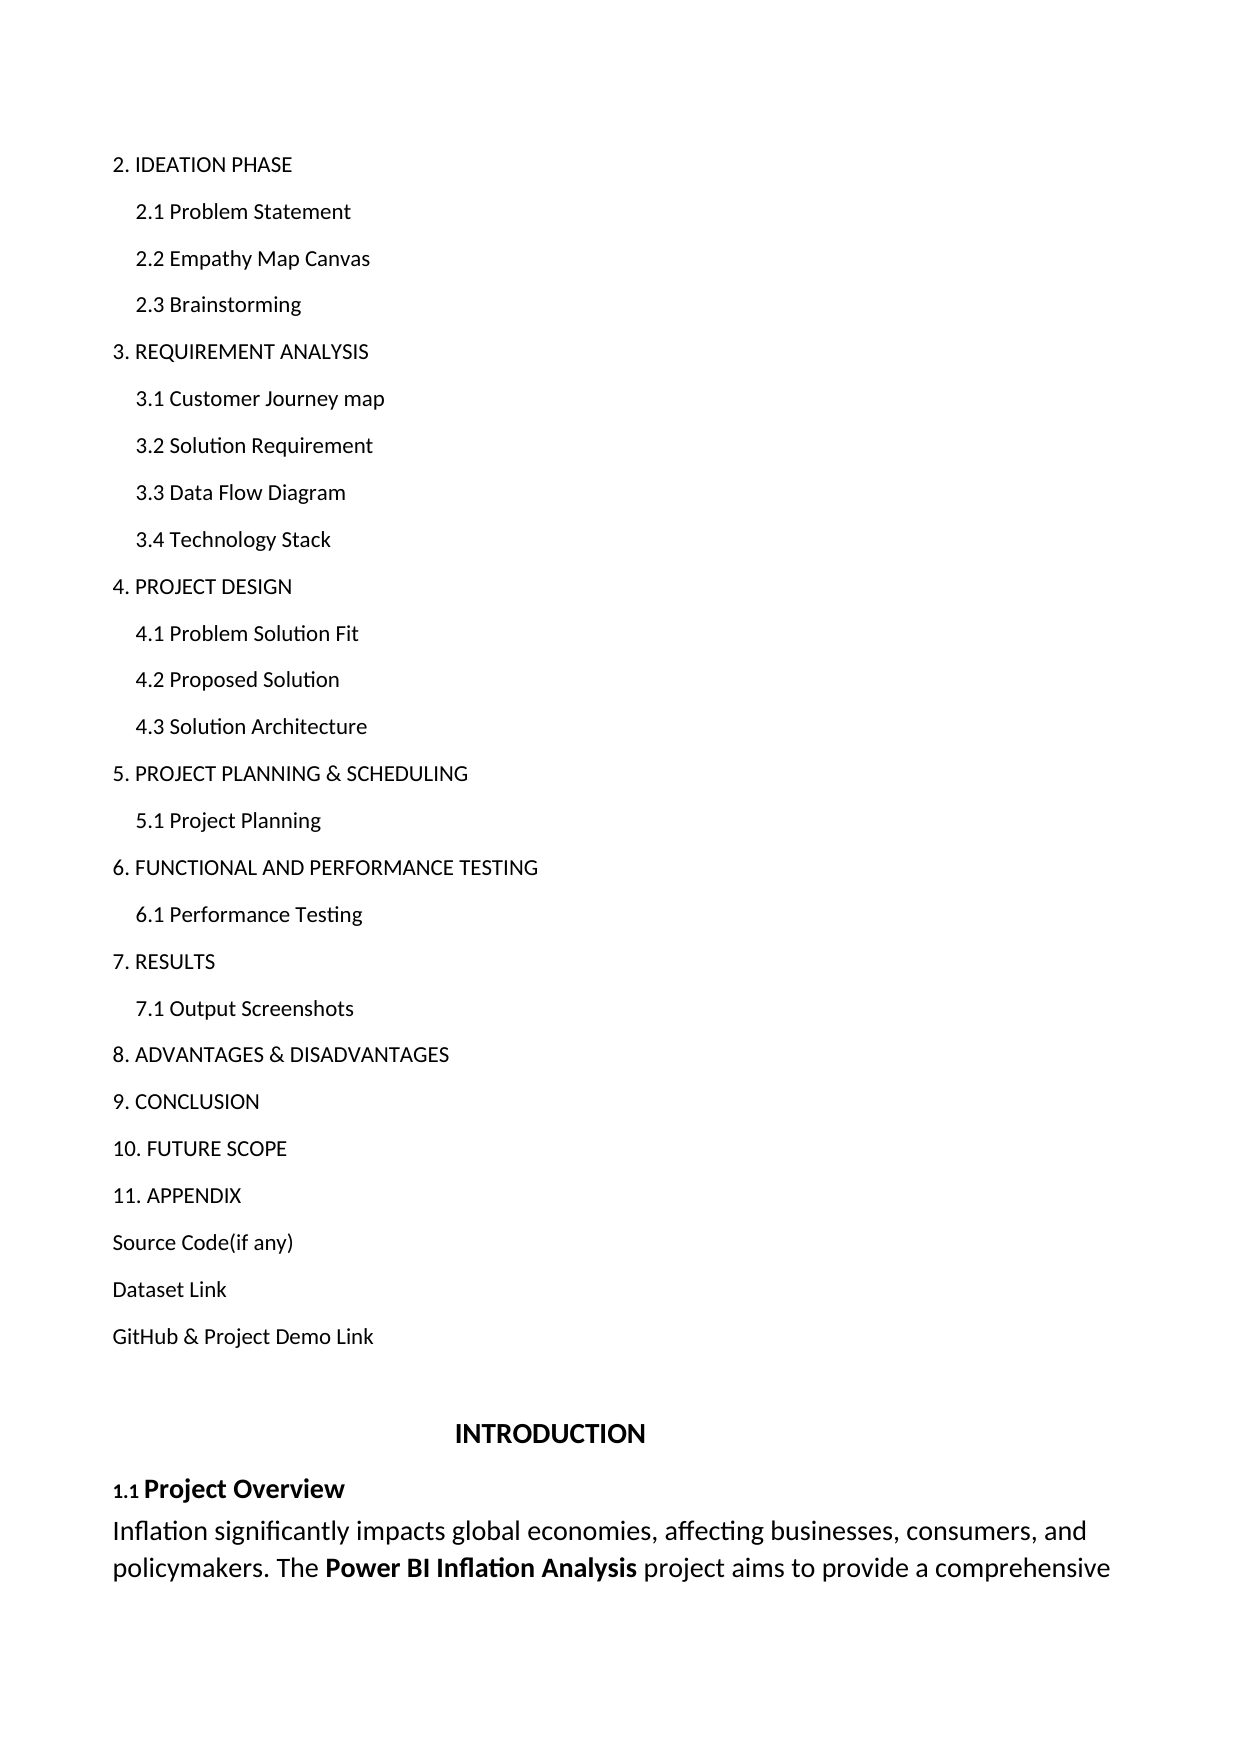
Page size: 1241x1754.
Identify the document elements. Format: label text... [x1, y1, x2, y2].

text 2.1 Problem Statement [112, 197, 1128, 225]
text GitHub & Project Demo Link [112, 1322, 1128, 1350]
text 9. CONCLUSION [112, 1087, 1128, 1116]
text 3. REQUIREMENT ANALYSIS [112, 337, 1128, 366]
text INTRODUCTION [112, 1416, 1128, 1451]
text 7. RESULTS [112, 947, 1128, 975]
text 3.4 Technology Stack [112, 525, 1128, 553]
text 2.3 Brainstorming [112, 291, 1128, 319]
text 10. FUTURE SCOPE [112, 1134, 1128, 1162]
text 5.1 Project Planning [112, 806, 1128, 834]
text 11. APPENDIX [112, 1181, 1128, 1209]
text 5. PROJECT PLANNING & SCHEDULING [112, 759, 1128, 787]
text 4. PROJECT DESIGN [112, 572, 1128, 600]
text 2.2 Empathy Map Canvas [112, 244, 1128, 272]
text Dataset Link [112, 1275, 1128, 1303]
text 4.2 Proposed Solution [112, 666, 1128, 694]
text 4.1 Problem Solution Fit [112, 619, 1128, 647]
text 6.1 Performance Testing [112, 900, 1128, 928]
text 3.2 Solution Requirement [112, 431, 1128, 459]
text 4.3 Solution Architecture [112, 712, 1128, 741]
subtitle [112, 1513, 1128, 1584]
text 6. FUNCTIONAL AND PERFORMANCE TESTING [112, 853, 1128, 881]
subtitle Project Overview [112, 1471, 1128, 1505]
text 8. ADVANTAGES & DISADVANTAGES [112, 1041, 1128, 1069]
text 3.1 Customer Journey map [112, 384, 1128, 412]
text Source Code(if any) [112, 1228, 1128, 1256]
text 3.3 Data Flow Diagram [112, 478, 1128, 506]
text 2. IDEATION PHASE [112, 150, 1128, 178]
text 7.1 Output Screenshots [112, 994, 1128, 1022]
